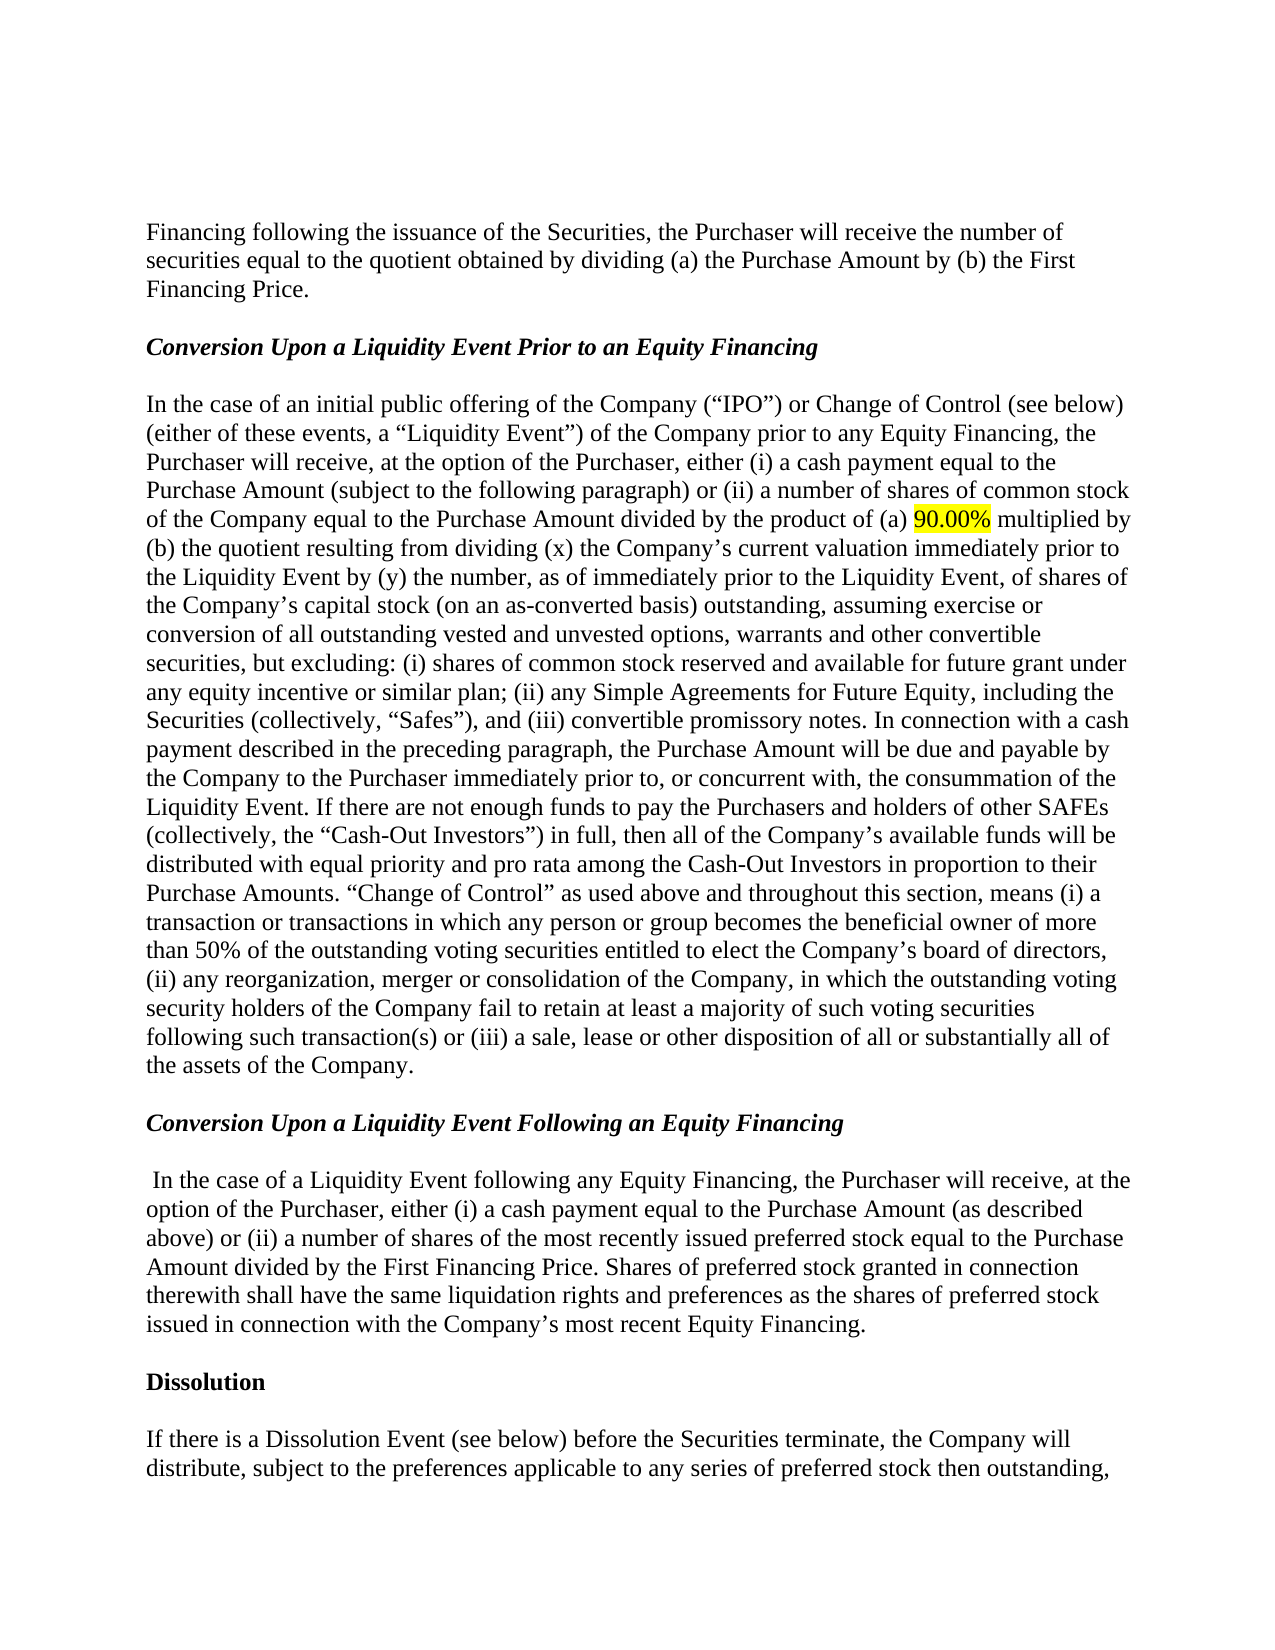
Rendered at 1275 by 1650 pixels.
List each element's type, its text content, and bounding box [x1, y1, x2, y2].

subtitle Dissolution [146, 1367, 1131, 1395]
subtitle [146, 217, 1131, 303]
subtitle In the case of a Liquidity Event following any Equity Financing, the Purchaser will receive, at the option of the Purchaser, either (i) a cash payment equal to the Purchase Amount (as described above) or (ii) a number of shares of the most recently issued preferred stock equal to the Purchase Amount divided by the First Financing Price. Shares of preferred stock granted in connection therewith shall have the same liquidation rights and preferences as the shares of preferred stock issued in connection with the Company’s most recent Equity Financing. [146, 1165, 1131, 1338]
subtitle Conversion Upon a Liquidity Event Prior to an Equity Financing [146, 332, 1131, 360]
subtitle Conversion Upon a Liquidity Event Following an Equity Financing [146, 1108, 1131, 1137]
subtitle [146, 1424, 1131, 1482]
subtitle In the case of an initial public offering of the Company (“IPO”) or Change of Control (see below) (either of these events, a “Liquidity Event”) of the Company prior to any Equity Financing, the Purchaser will receive, at the option of the Purchaser, either (i) a cash payment equal to the Purchase Amount (subject to the following paragraph) or (ii) a number of shares of common stock of the Company equal to the Purchase Amount divided by the product of (a) 90.00% multiplied by (b) the quotient resulting from dividing (x) the Company’s current valuation immediately prior to the Liquidity Event by (y) the number, as of immediately prior to the Liquidity Event, of shares of the Company’s capital stock (on an as-converted basis) outstanding, assuming exercise or conversion of all outstanding vested and unvested options, warrants and other convertible securities, but excluding: (i) shares of common stock reserved and available for future grant under any equity incentive or similar plan; (ii) any Simple Agreements for Future Equity, including the Securities (collectively, “Safes”), and (iii) convertible promissory notes. In connection with a cash payment described in the preceding paragraph, the Purchase Amount will be due and payable by the Company to the Purchaser immediately prior to, or concurrent with, the consummation of the Liquidity Event. If there are not enough funds to pay the Purchasers and holders of other SAFEs (collectively, the “Cash-Out Investors”) in full, then all of the Company’s available funds will be distributed with equal priority and pro rata among the Cash-Out Investors in proportion to their Purchase Amounts. “Change of Control” as used above and throughout this section, means (i) a transaction or transactions in which any person or group becomes the beneficial owner of more than 50% of the outstanding voting securities entitled to elect the Company’s board of directors, (ii) any reorganization, merger or consolidation of the Company, in which the outstanding voting security holders of the Company fail to retain at least a majority of such voting securities following such transaction(s) or (iii) a sale, lease or other disposition of all or substantially all of the assets of the Company. [146, 389, 1131, 1079]
